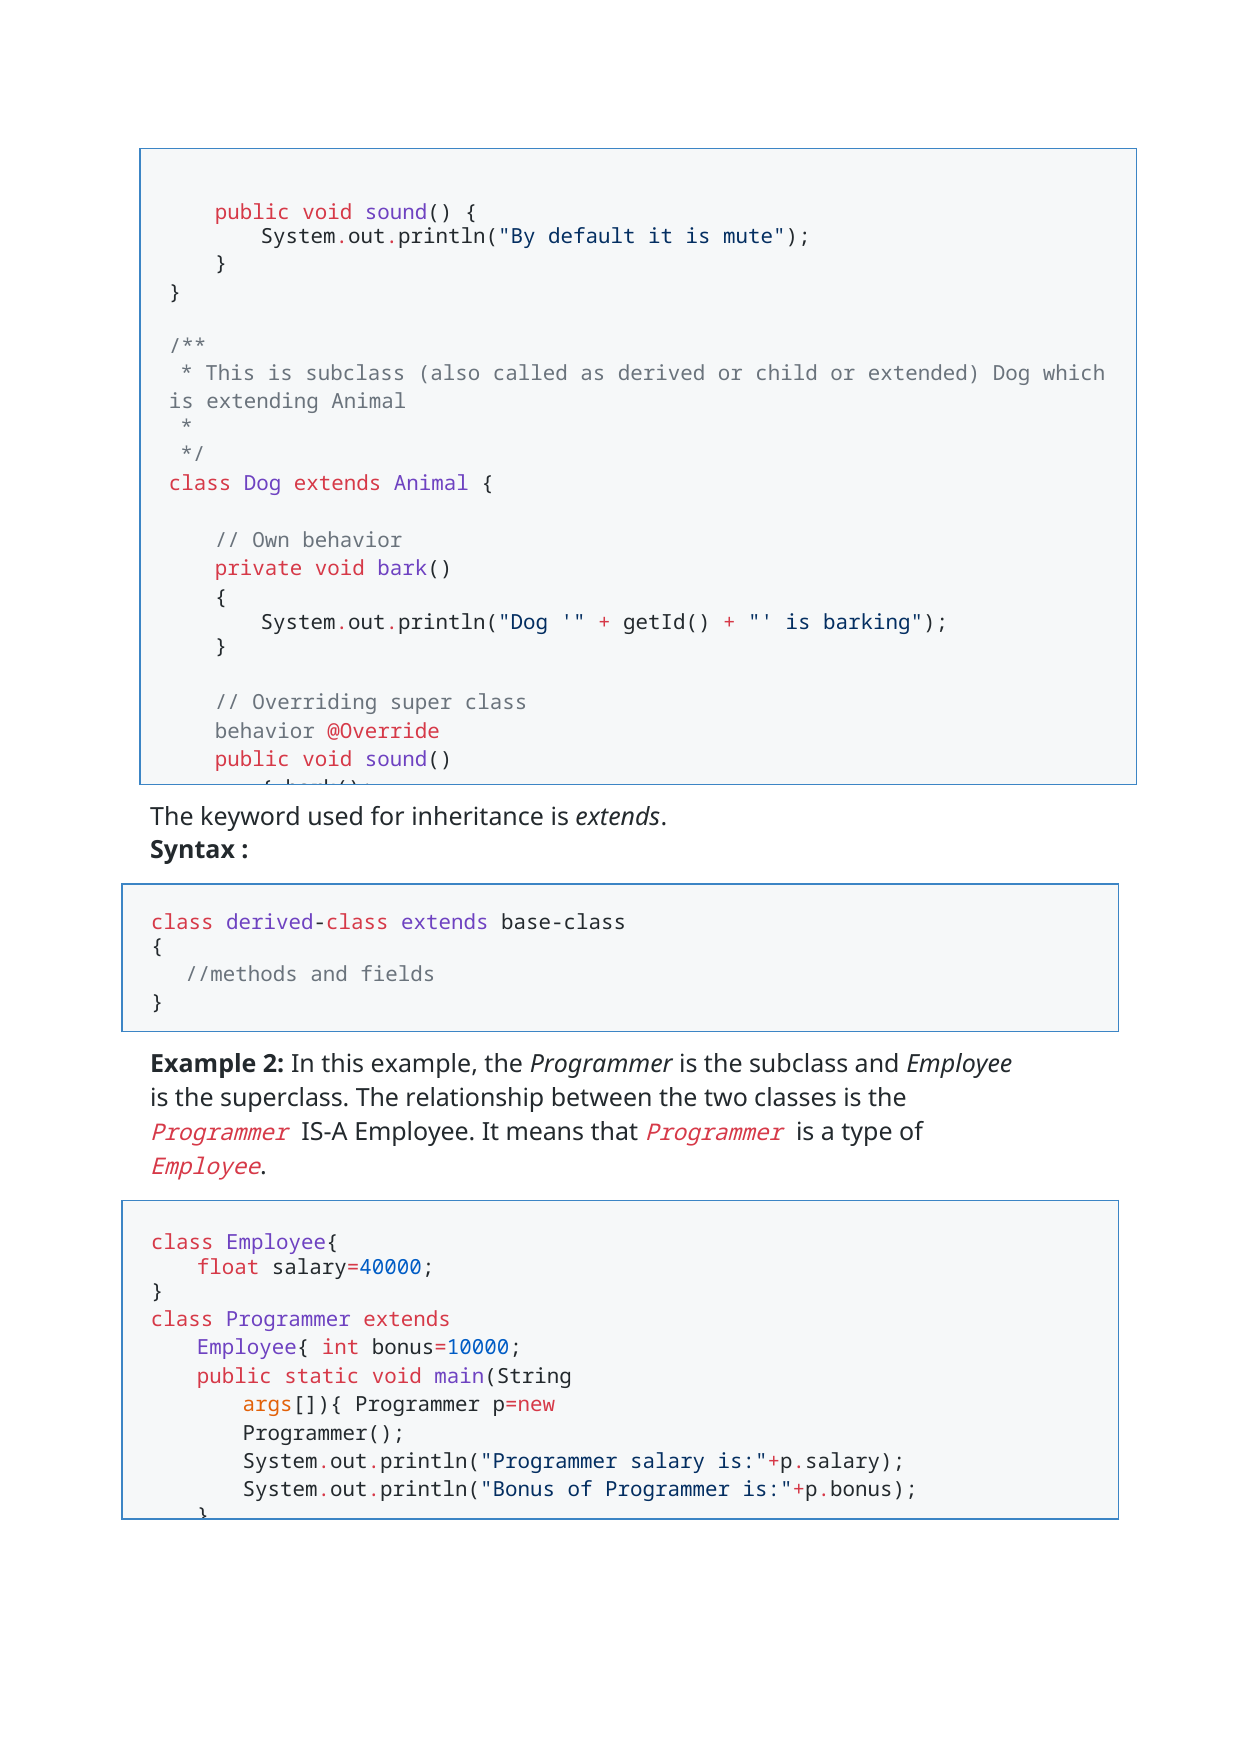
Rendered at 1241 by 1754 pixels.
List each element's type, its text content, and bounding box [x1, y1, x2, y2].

text Syntax : [150, 832, 1203, 865]
text Example 2: In this example, the Programmer is the subclass and Employee is the superclass. The relationship between the two classes is the Programmer IS-A Employee. It means that Programmer is a type of Employee. [150, 892, 1033, 1182]
text The keyword used for inheritance is extends. [150, 799, 1203, 832]
